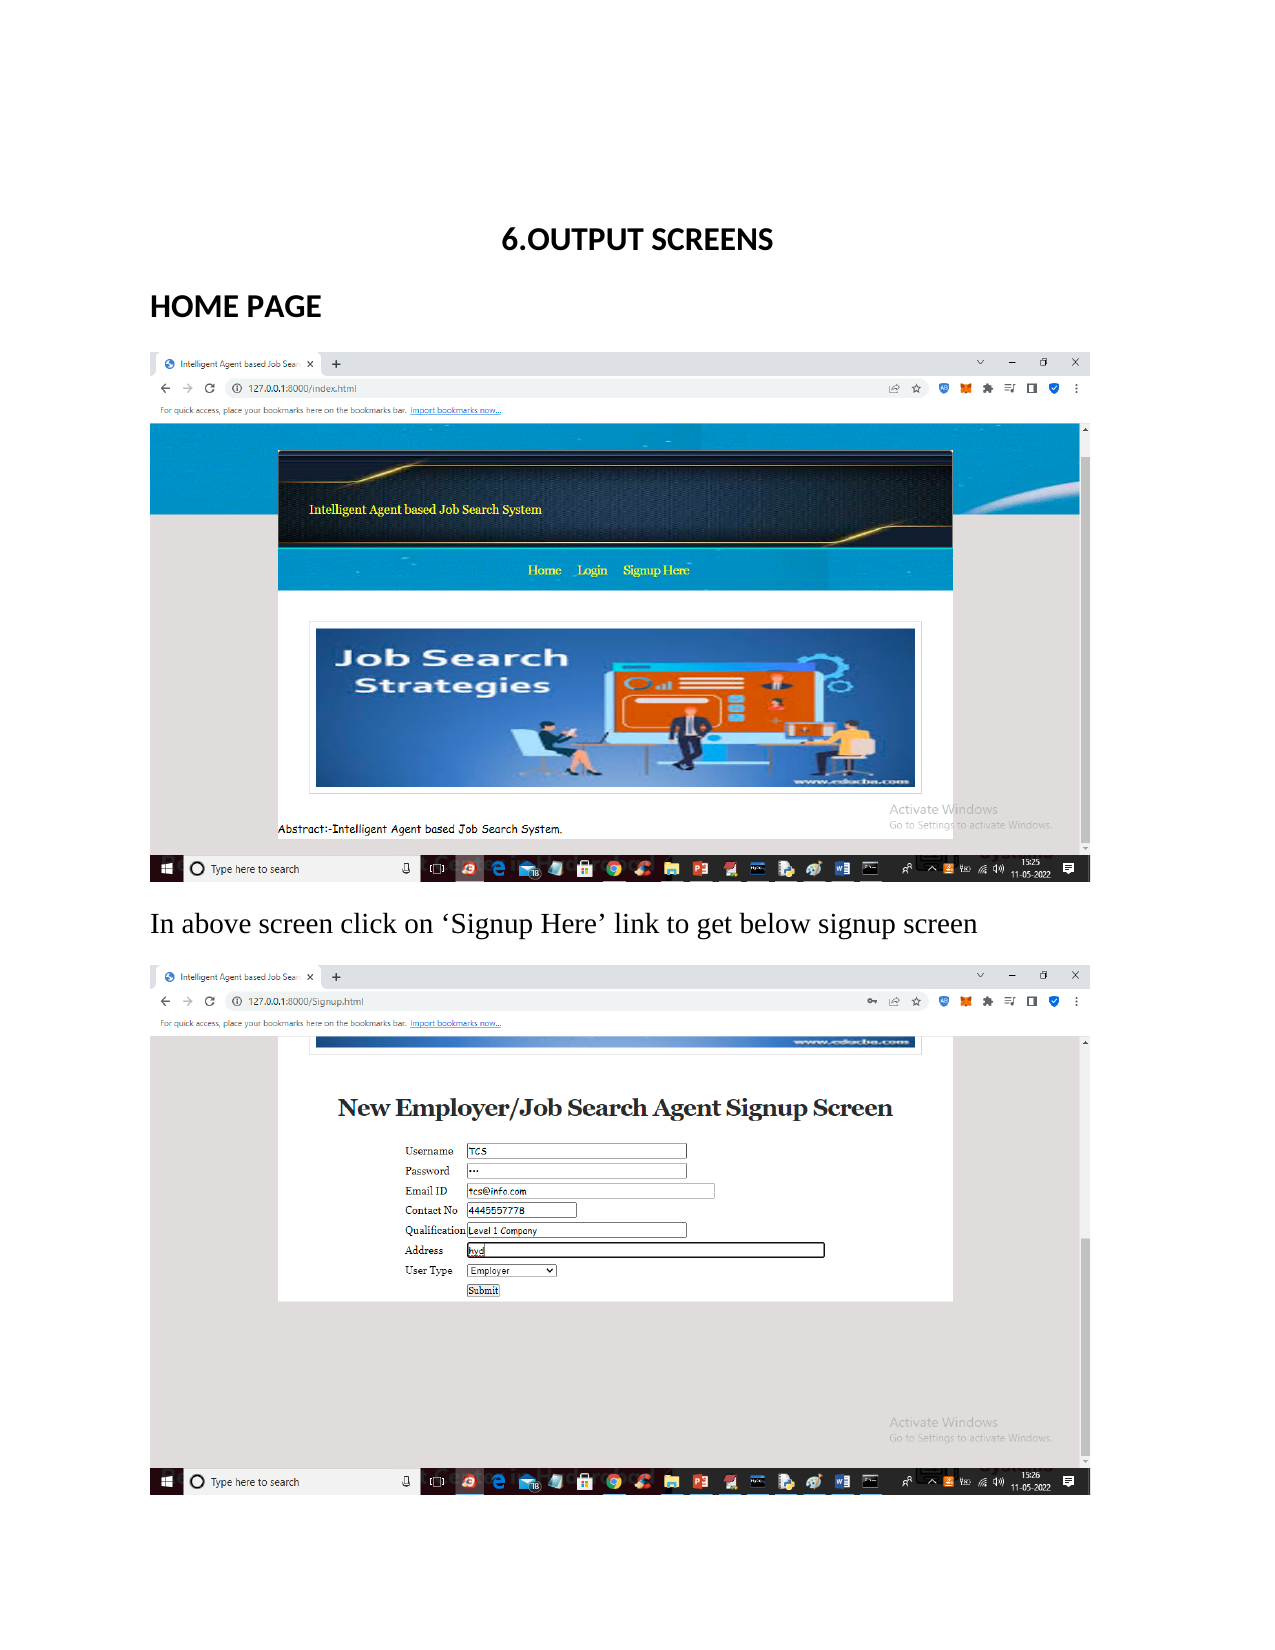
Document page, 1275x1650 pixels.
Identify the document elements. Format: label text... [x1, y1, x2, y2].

picture [150, 352, 1091, 882]
text In above screen click on ‘Signup Here’ link to get below signup screen [150, 906, 1125, 940]
picture [150, 965, 1091, 1495]
text 6.OUTPUT SCREENS [150, 218, 1125, 258]
text HOME PAGE [150, 285, 1125, 326]
